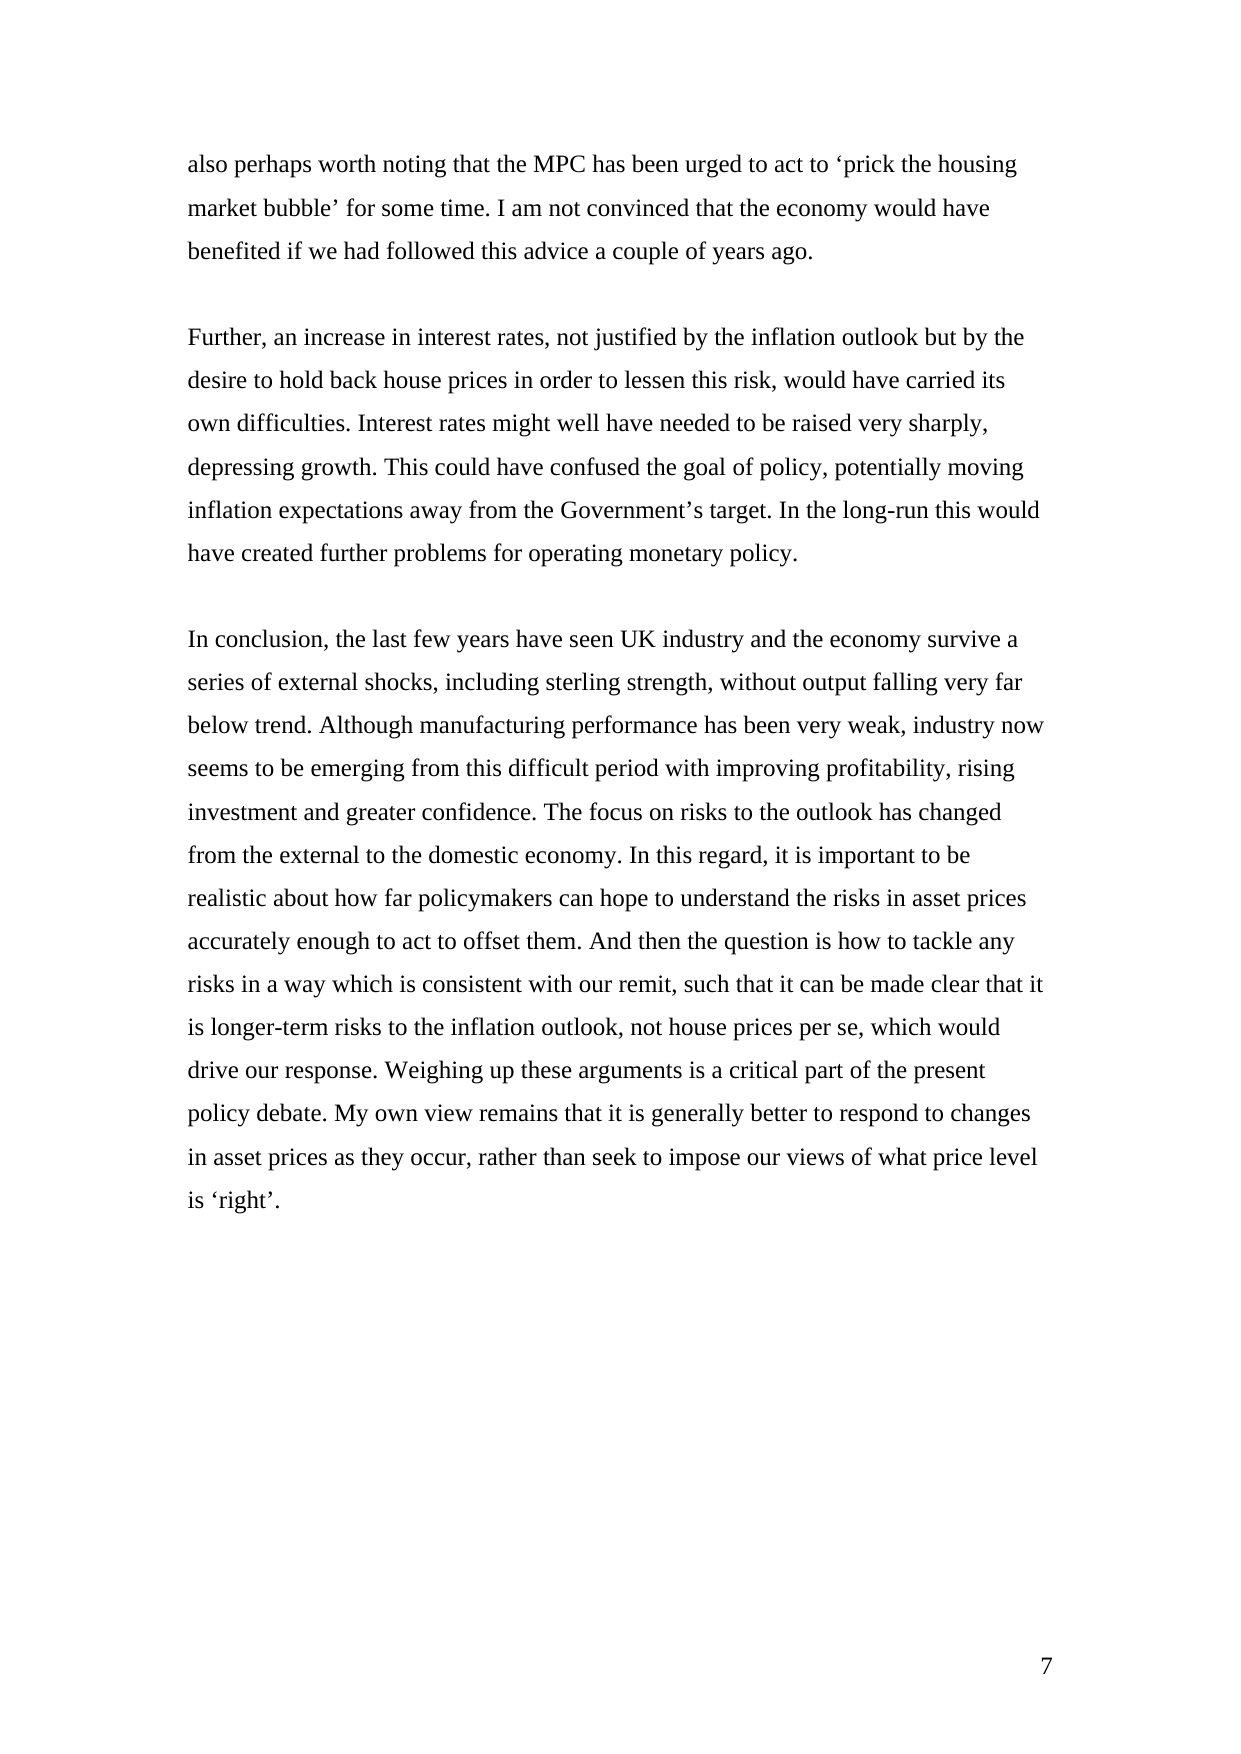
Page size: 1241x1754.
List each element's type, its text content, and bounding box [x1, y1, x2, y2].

text also perhaps worth noting that the MPC has been urged to act to ‘prick the housing market bubble’ for some time. I am not convinced that the economy would have benefited if we had followed this advice a couple of years ago. [187, 149, 1020, 264]
text In conclusion, the last few years have seen UK industry and the economy survive a series of external shocks, including sterling strength, without output falling very far below trend. Although manufacturing performance has been very weak, industry now seems to be emerging from this difficult period with improving profitability, rising investment and greater confidence. The focus on risks to the outlook has changed from the external to the domestic economy. In this regard, it is important to be realistic about how far policymakers can hope to understand the risks in asset prices accurately enough to act to offset them. And then the question is how to tackle any risks in a way which is consistent with our remit, such that it can be made clear that it is longer-term risks to the inflation outlook, not house prices per se, which would drive our response. Weighing up these arguments is a critical part of the present policy debate. My own view remains that it is generally better to respond to changes in asset prices as they occur, rather than seek to impose our views of what price level is ‘right’. [187, 624, 1049, 1213]
text Further, an increase in interest rates, not justified by the inflation outlook but by the desire to hold back house prices in order to lessen this risk, would have carried its own difficulties. Interest rates might well have needed to be raised very sharply, depressing growth. This could have confused the goal of policy, potentially moving inflation expectations away from the Government’s target. In the long-run this would have created further problems for operating monetary policy. [187, 322, 1045, 567]
